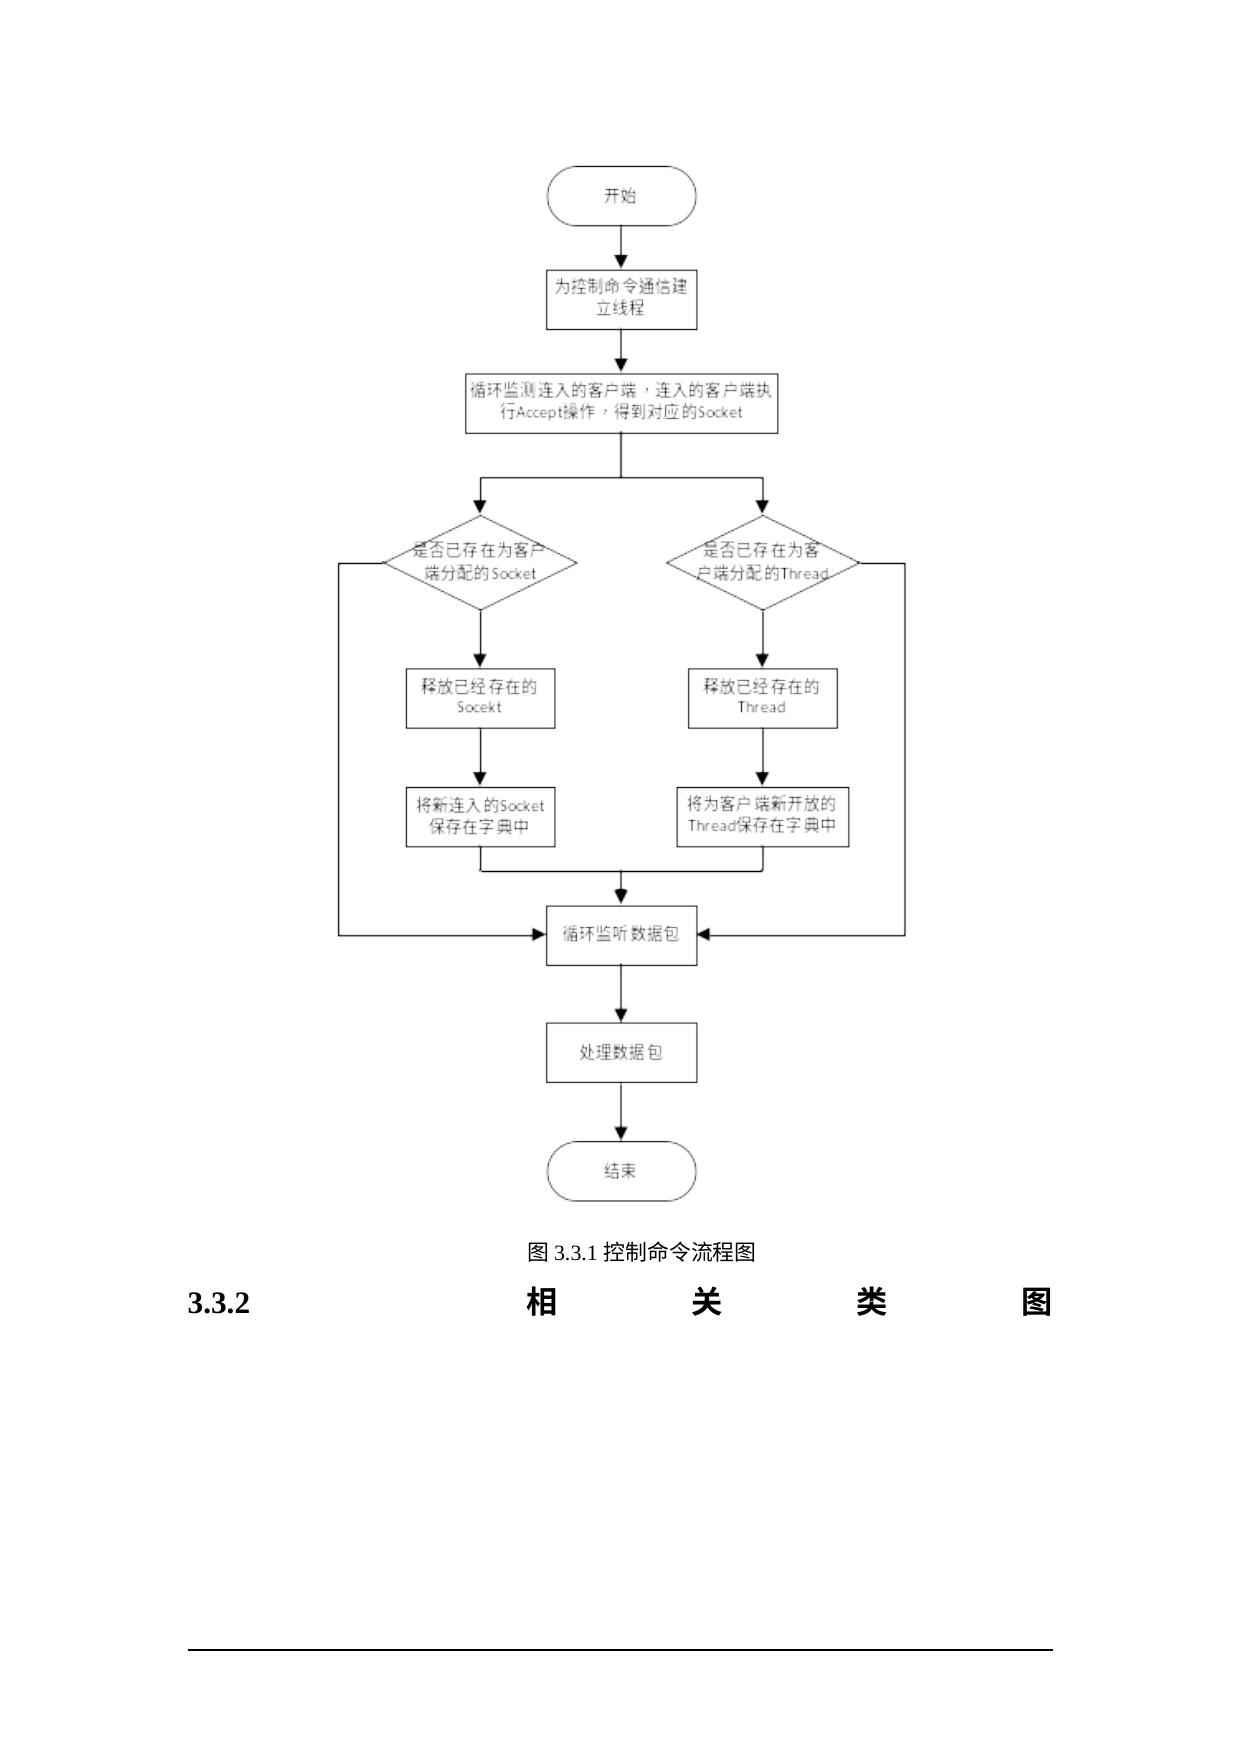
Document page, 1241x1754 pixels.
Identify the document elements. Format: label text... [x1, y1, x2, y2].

text 3.3.2 相关类图 [187, 1267, 1053, 1332]
text 图3.3.1 控制命令流程图 [187, 1234, 1053, 1267]
